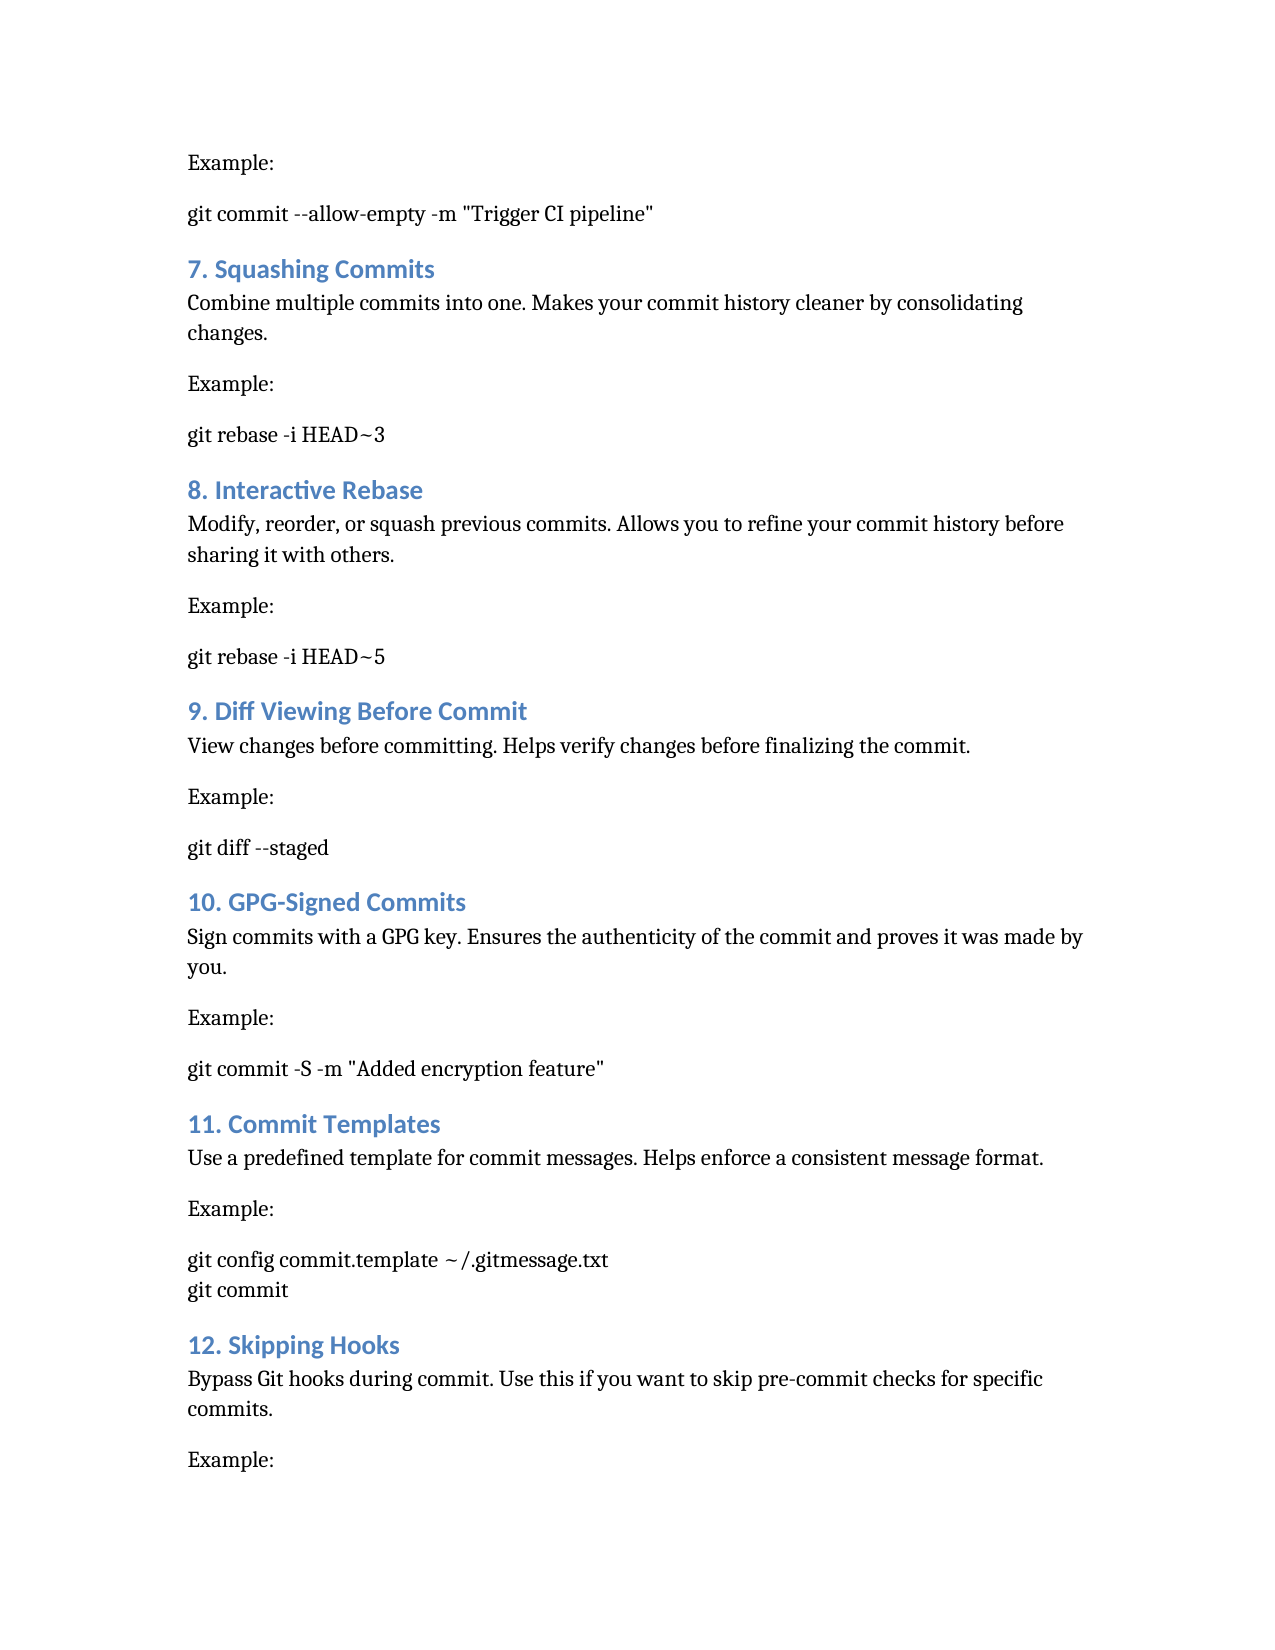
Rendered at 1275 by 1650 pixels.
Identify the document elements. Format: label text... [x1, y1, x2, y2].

subtitle 9. Diff Viewing Before Commit [187, 694, 1087, 728]
text Modify, reorder, or squash previous commits. Allows you to refine your commit history before sharing it with others. [187, 511, 1087, 568]
text Example: [187, 783, 1087, 810]
subtitle 10. GPG-Signed Commits [187, 886, 1087, 919]
text Example: [187, 1196, 1087, 1222]
subtitle 7. Squashing Commits [187, 252, 1087, 285]
text git rebase -i HEAD~3 [187, 422, 1087, 449]
subtitle 11. Commit Templates [187, 1107, 1087, 1140]
text Example: [187, 371, 1087, 398]
text git commit --allow-empty -m "Trigger CI pipeline" [187, 201, 1087, 227]
text Bypass Git hooks during commit. Use this if you want to skip pre-commit checks for specific commits. [187, 1366, 1087, 1423]
text Example: [187, 1005, 1087, 1031]
text git diff --staged [187, 834, 1087, 861]
text Example: [187, 592, 1087, 619]
text git config commit.template ~/.gitmessage.txt git commit [187, 1247, 1087, 1303]
text Sign commits with a GPG key. Ensures the authenticity of the commit and proves it was made by you. [187, 923, 1087, 980]
text View changes before committing. Helps verify changes before finalizing the commit. [187, 732, 1087, 759]
text Example: [187, 1447, 1087, 1474]
text Combine multiple commits into one. Makes your commit history cleaner by consolidating changes. [187, 290, 1087, 347]
subtitle 8. Interactive Rebase [187, 473, 1087, 506]
text git commit -S -m "Added encryption feature" [187, 1056, 1087, 1082]
subtitle 12. Skipping Hooks [187, 1328, 1087, 1361]
text Example: [187, 150, 1087, 176]
text Use a predefined template for commit messages. Helps enforce a consistent message format. [187, 1145, 1087, 1171]
text git rebase -i HEAD~5 [187, 643, 1087, 670]
